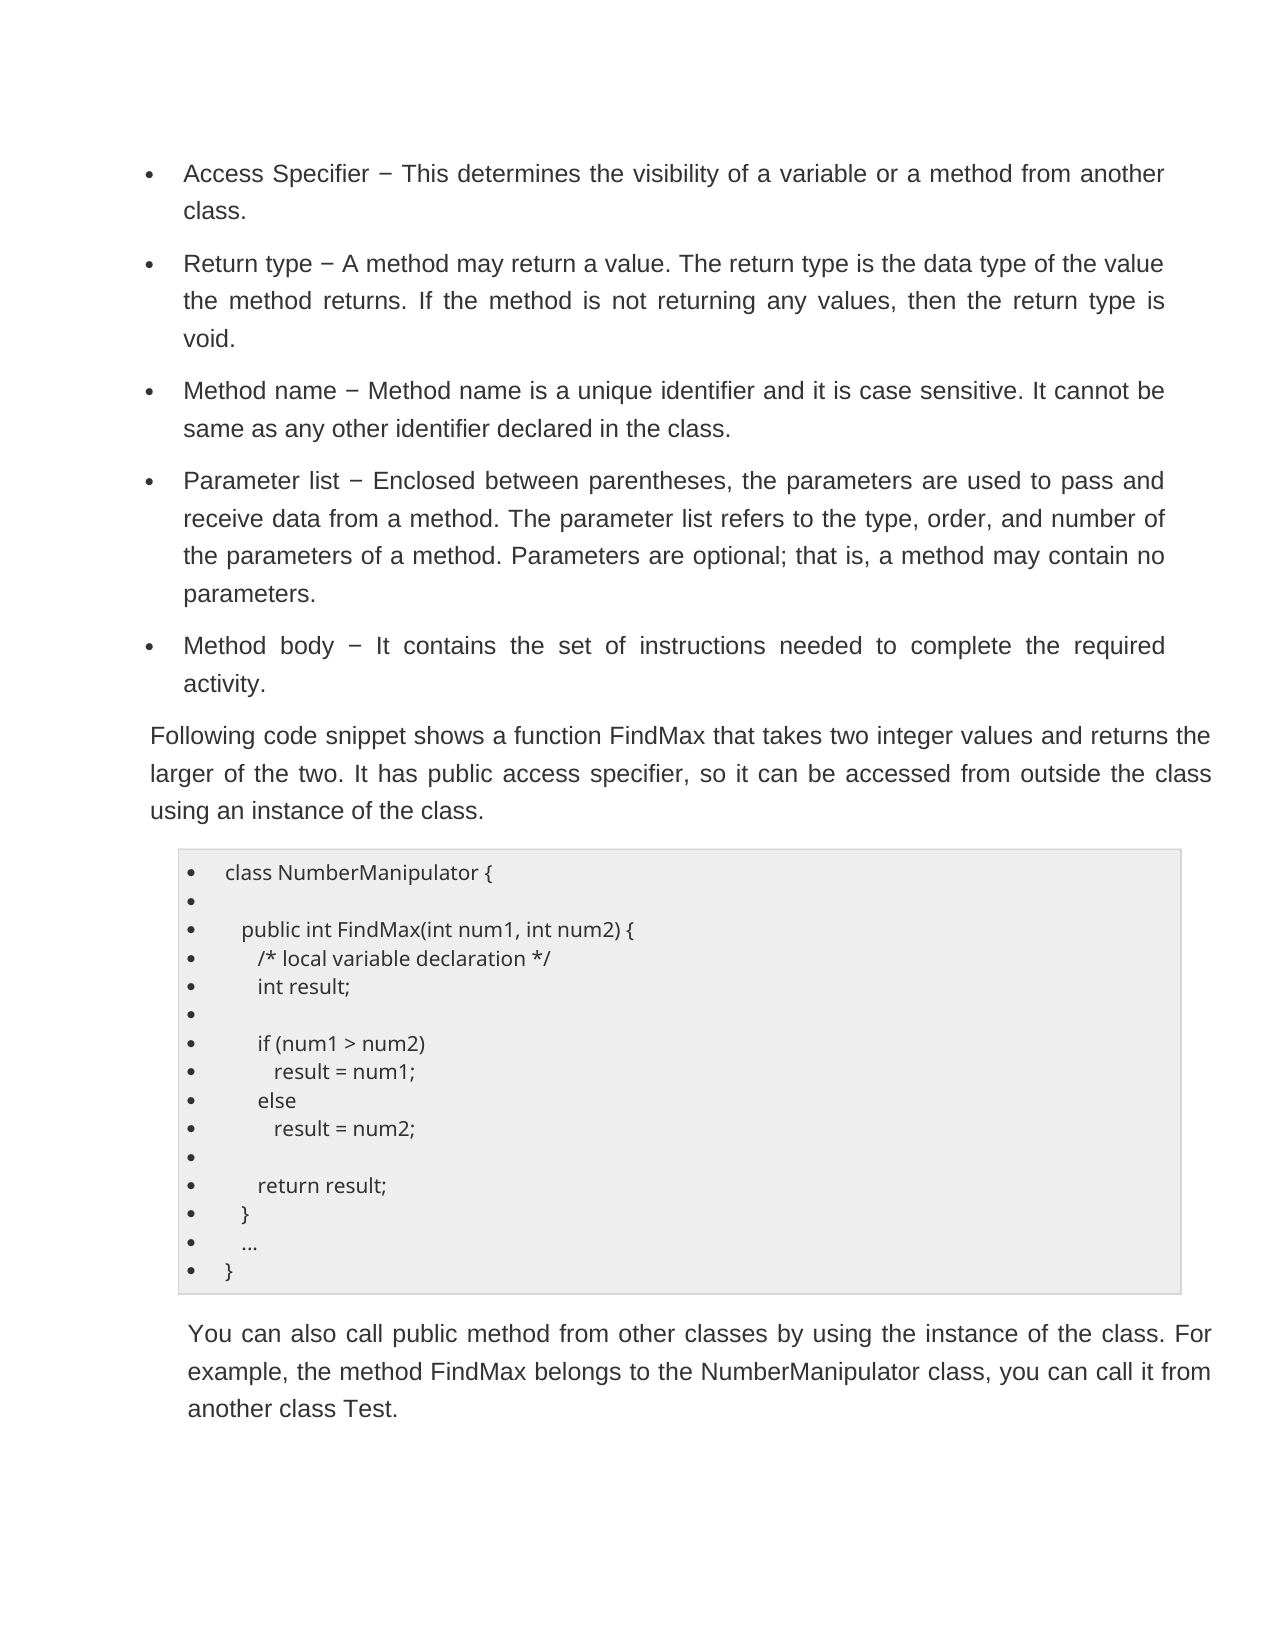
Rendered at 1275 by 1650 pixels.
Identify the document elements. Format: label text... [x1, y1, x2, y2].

list class NumberManipulator { [179, 850, 1180, 877]
list public int FindMax(int num1, int num2) { [179, 905, 1180, 934]
list Method body − It contains the set of instructions needed to complete the required activity. [146, 622, 1167, 697]
list Return type − A method may return a value. The return type is the data type of the value the method returns. If the method is not returning any values, then the return type is void. [146, 240, 1167, 352]
list Access Specifier − This determines the visibility of a variable or a method from another class. [146, 150, 1167, 225]
list Method name − Method name is a unique identifier and it is case sensitive. It cannot be same as any other identifier declared in the class. [146, 367, 1167, 442]
list /* local variable declaration */ [179, 934, 1180, 962]
list return result; [179, 1161, 1180, 1190]
list Parameter list − Enclosed between parentheses, the parameters are used to pass and receive data from a method. The parameter list refers to the type, order, and number of the parameters of a method. Parameters are optional; that is, a method may contain no parameters. [146, 457, 1167, 607]
list else [179, 1076, 1180, 1104]
text You can also call public method from other classes by using the instance of the class. For example, the method FindMax belongs to the NumberManipulator class, you can call it from another class Test. [187, 1310, 1214, 1423]
list int result; [179, 962, 1180, 991]
list if (num1 > num2) [179, 1019, 1180, 1047]
list result = num2; [179, 1104, 1180, 1133]
text Following code snippet shows a function FindMax that takes two integer values and returns the larger of the two. It has public access specifier, so it can be accessed from outside the class using an instance of the class. [150, 712, 1214, 825]
list result = num1; [179, 1047, 1180, 1076]
list ... [179, 1218, 1180, 1247]
list } [179, 1247, 1180, 1293]
list } [179, 1190, 1180, 1218]
